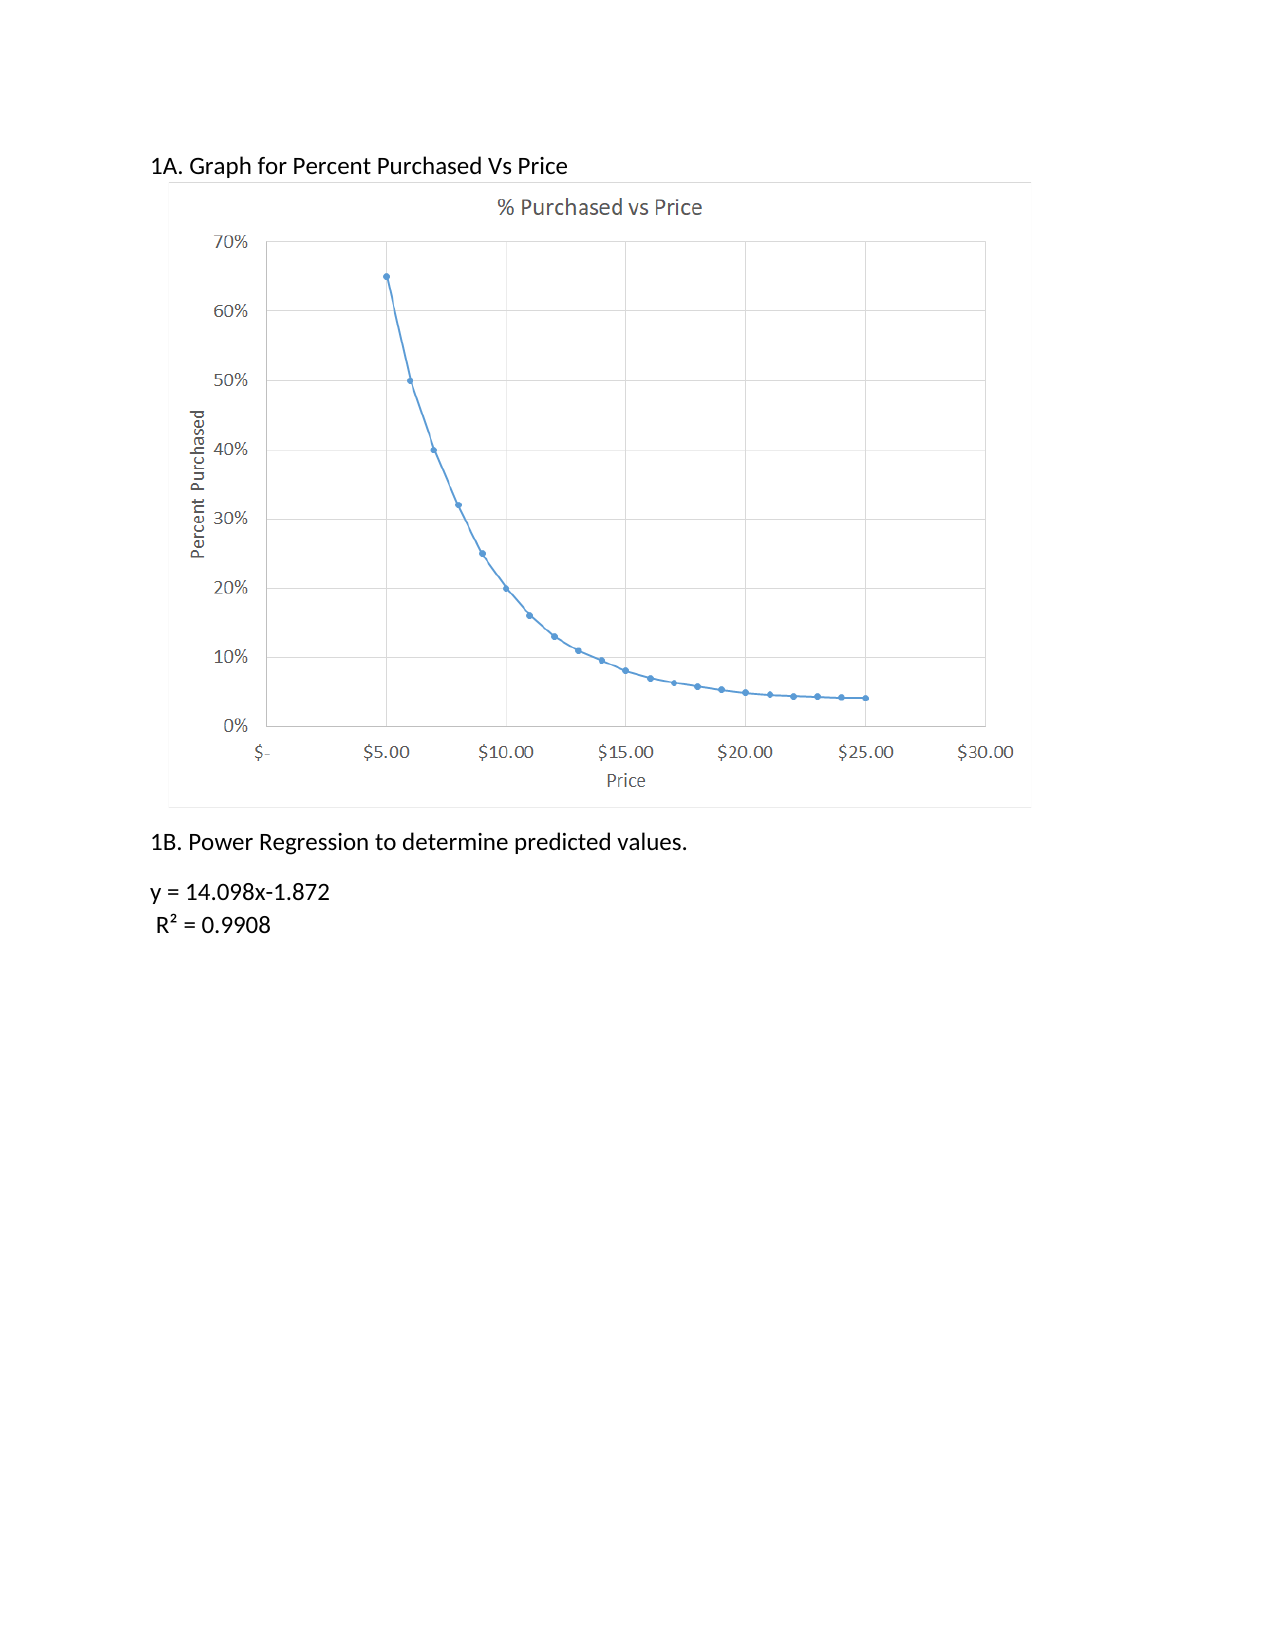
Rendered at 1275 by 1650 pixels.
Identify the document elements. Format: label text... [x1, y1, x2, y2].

text y = 14.098x-1.872 R² = 0.9908 [150, 876, 1125, 939]
text 1B. Power Regression to determine predicted values. [150, 827, 1125, 857]
text 1A. Graph for Percent Purchased Vs Price [150, 150, 1125, 808]
